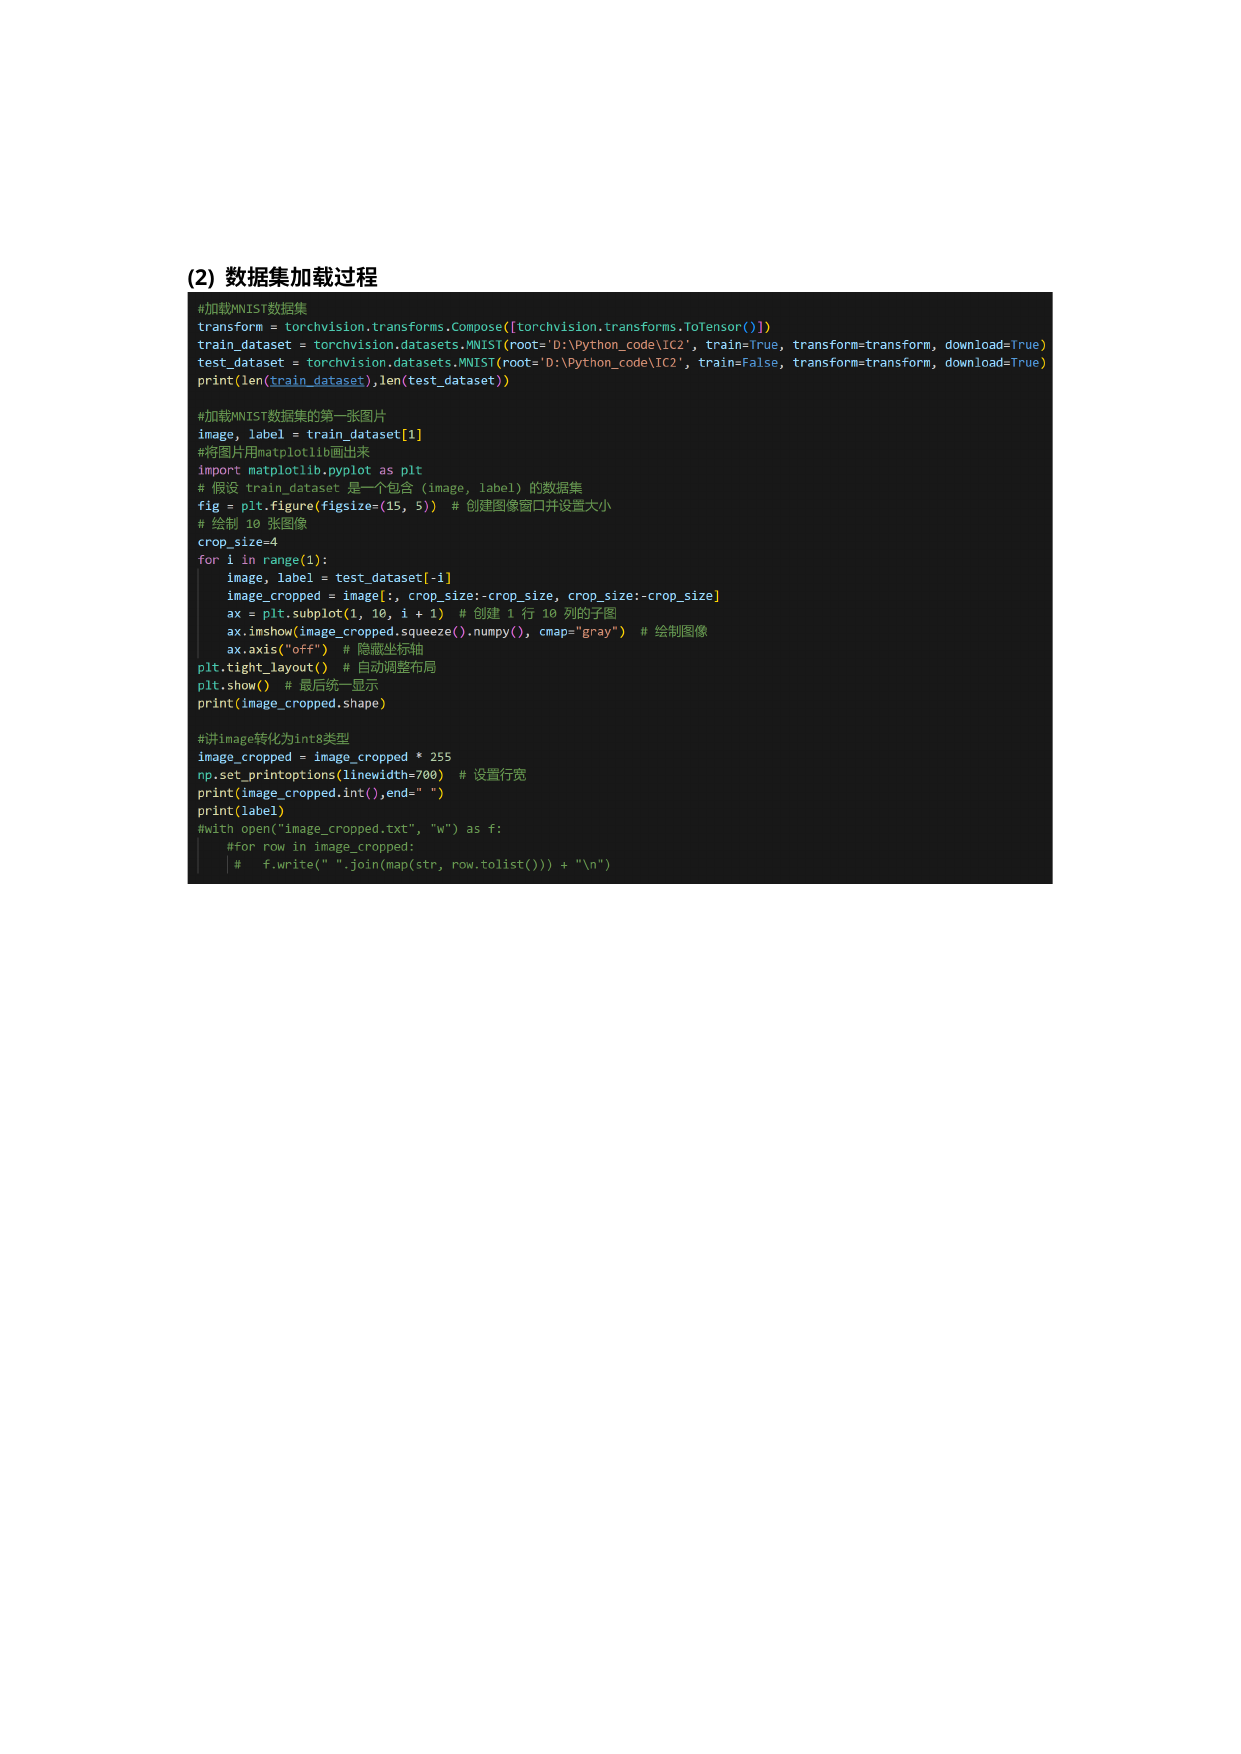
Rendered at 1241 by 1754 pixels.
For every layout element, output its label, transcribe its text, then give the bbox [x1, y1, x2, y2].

picture [187, 292, 1053, 884]
list 数据集加载过程 [187, 259, 1053, 292]
